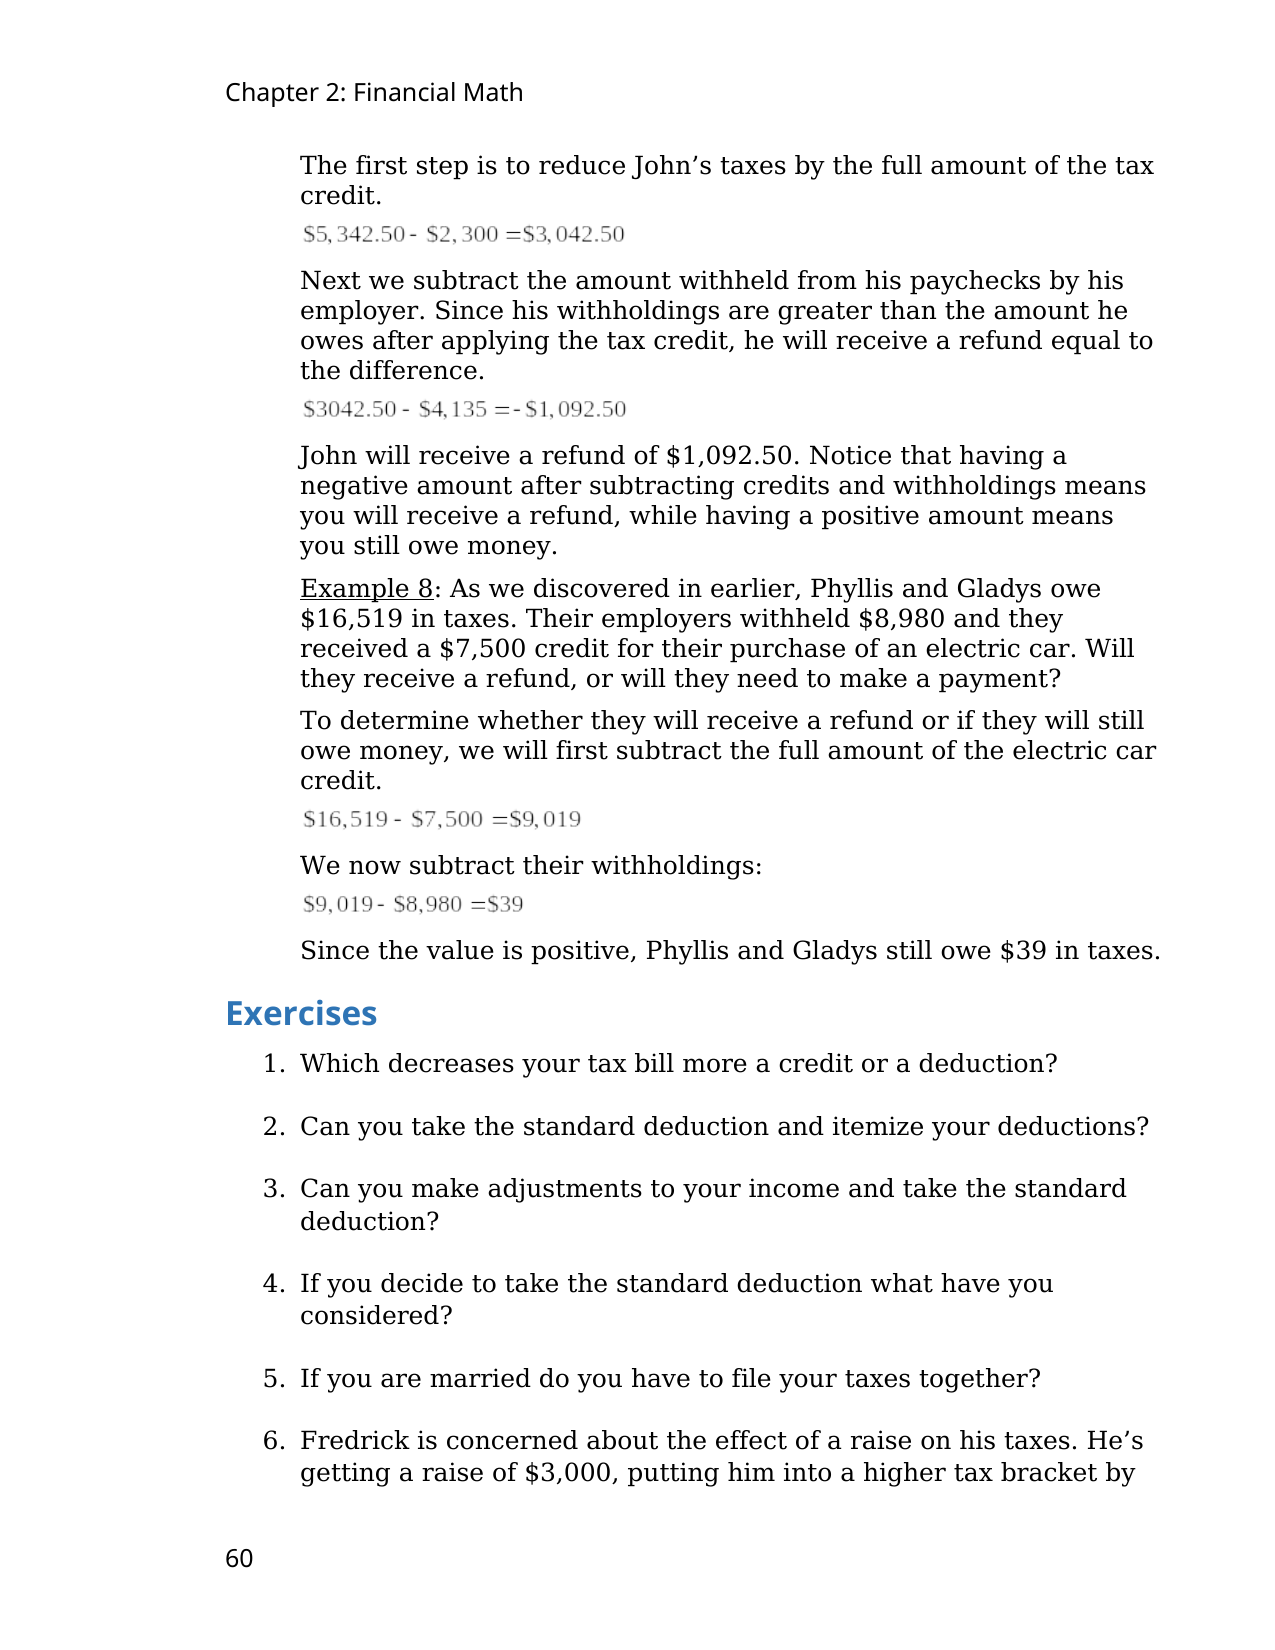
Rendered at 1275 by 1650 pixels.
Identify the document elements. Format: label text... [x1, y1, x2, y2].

text Example 8: As we discovered in earlier, Phyllis and Gladys owe $16,519 in taxes. Their employers withheld $8,980 and they received a $7,500 credit for their purchase of an electric car. Will they receive a refund, or will they need to make a payment? [300, 572, 1162, 692]
text Next we subtract the amount withheld from his paychecks by his employer. Since his withholdings are greater than the amount he owes after applying the tax credit, he will receive a refund equal to the difference. [300, 265, 1162, 385]
subtitle Exercises [225, 990, 1162, 1035]
list Which decreases your tax bill more a credit or a deduction? [262, 1048, 1162, 1078]
text To determine whether they will receive a refund or if they will still owe money, we will first subtract the full amount of the electric car credit. [300, 705, 1162, 795]
text Since the value is positive, Phyllis and Gladys still owe $39 in taxes. [300, 935, 1162, 965]
text We now subtract their withholdings: [300, 850, 1162, 880]
list Can you take the standard deduction and itemize your deductions? [262, 1110, 1162, 1140]
list If you decide to take the standard deduction what have you considered? [262, 1267, 1162, 1330]
text John will receive a refund of $1,092.50. Notice that having a negative amount after subtracting credits and withholdings means you will receive a refund, while having a positive amount means you still owe money. [300, 440, 1162, 560]
list Can you make adjustments to your income and take the standard deduction? [262, 1173, 1162, 1235]
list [262, 1425, 1162, 1487]
text The first step is to reduce John’s taxes by the full amount of the tax credit. [300, 150, 1162, 210]
list If you are married do you have to file your taxes together? [262, 1362, 1162, 1392]
